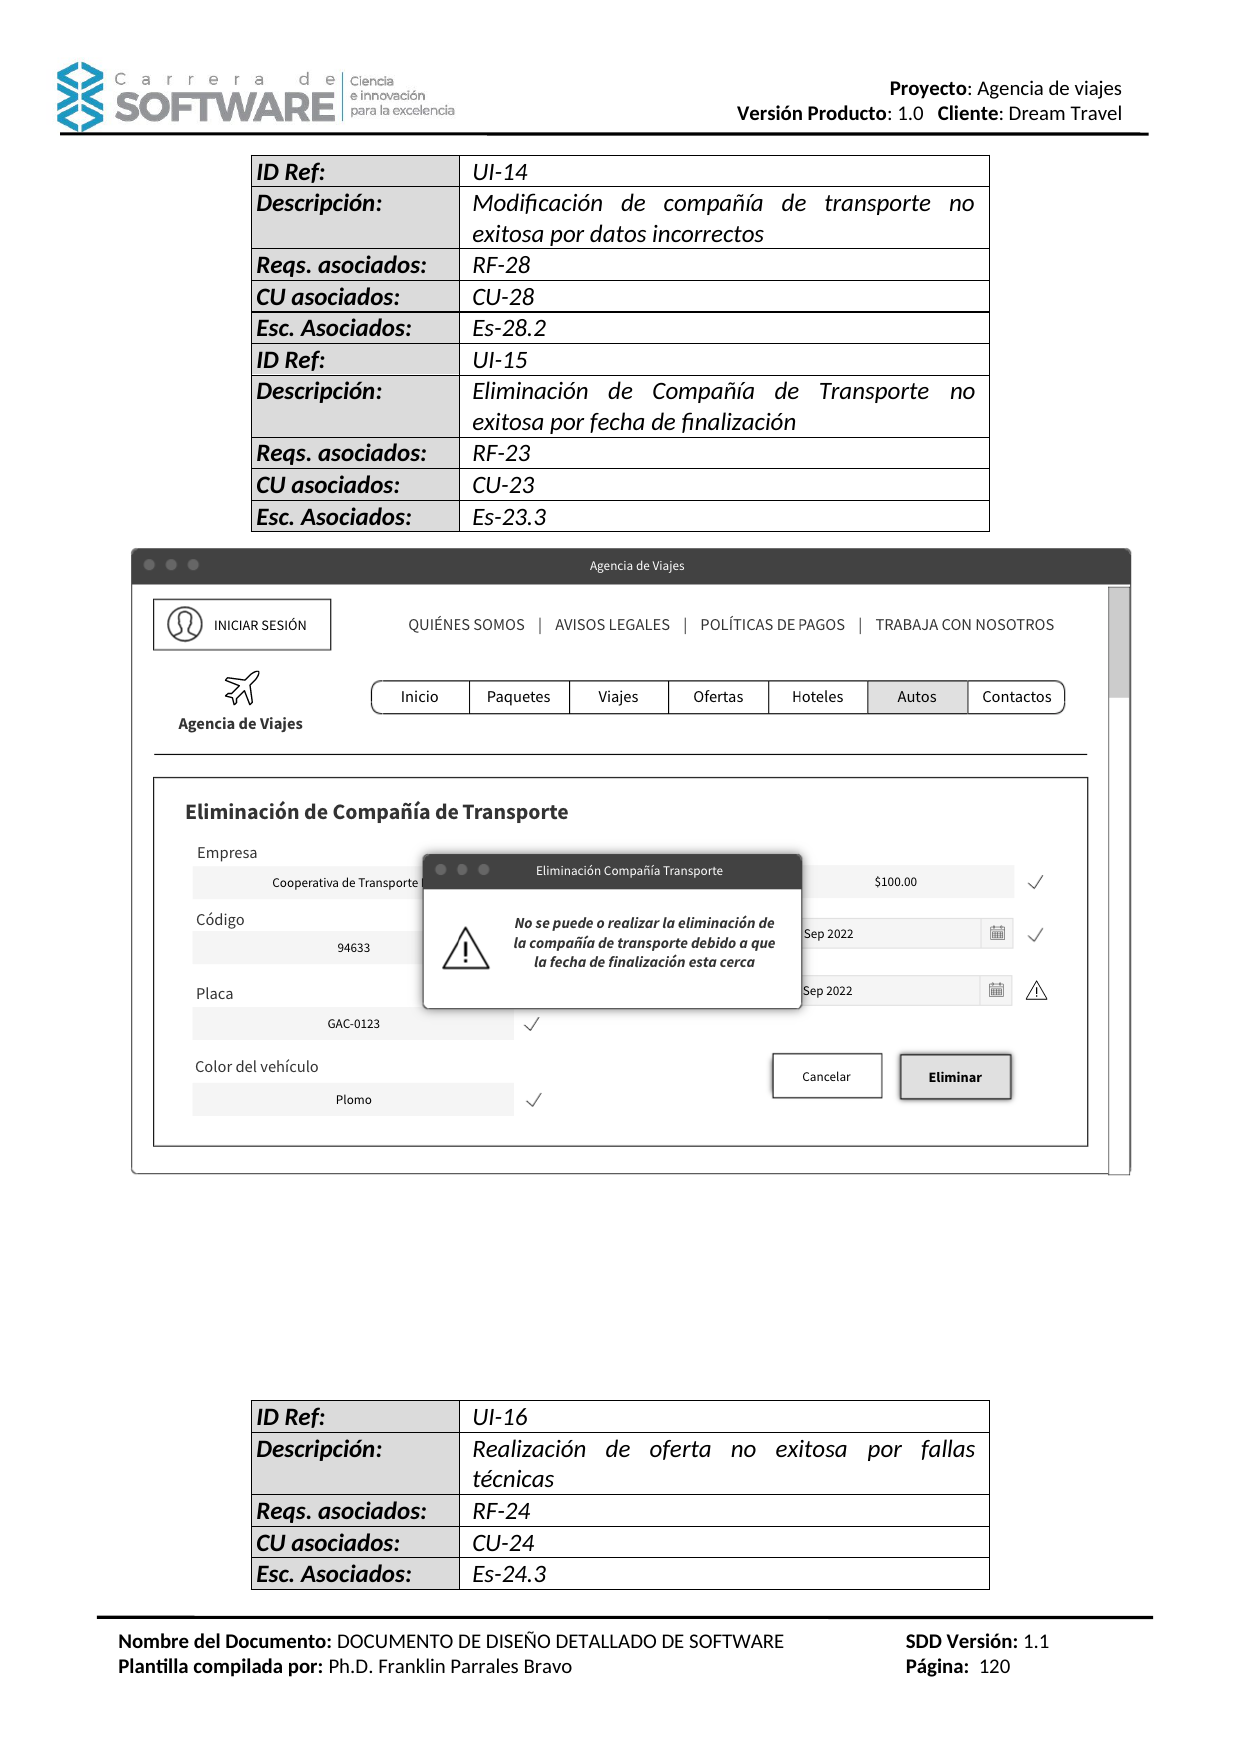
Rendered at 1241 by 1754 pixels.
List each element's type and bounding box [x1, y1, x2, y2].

picture [118, 541, 1139, 1187]
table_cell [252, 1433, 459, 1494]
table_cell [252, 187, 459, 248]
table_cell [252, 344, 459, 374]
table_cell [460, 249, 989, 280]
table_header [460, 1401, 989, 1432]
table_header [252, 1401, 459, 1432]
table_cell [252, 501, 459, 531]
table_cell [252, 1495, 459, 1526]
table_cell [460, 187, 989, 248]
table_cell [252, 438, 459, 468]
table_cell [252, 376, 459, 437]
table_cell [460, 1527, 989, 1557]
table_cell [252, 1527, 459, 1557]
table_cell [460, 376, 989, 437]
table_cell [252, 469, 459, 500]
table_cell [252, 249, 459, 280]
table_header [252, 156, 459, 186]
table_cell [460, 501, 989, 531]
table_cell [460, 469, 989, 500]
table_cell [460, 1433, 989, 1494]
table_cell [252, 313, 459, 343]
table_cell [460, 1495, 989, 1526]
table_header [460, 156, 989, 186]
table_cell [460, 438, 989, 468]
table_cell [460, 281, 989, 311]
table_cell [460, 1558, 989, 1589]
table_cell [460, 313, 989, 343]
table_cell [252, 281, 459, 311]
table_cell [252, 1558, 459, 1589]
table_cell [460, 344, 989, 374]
picture [46, 46, 461, 154]
